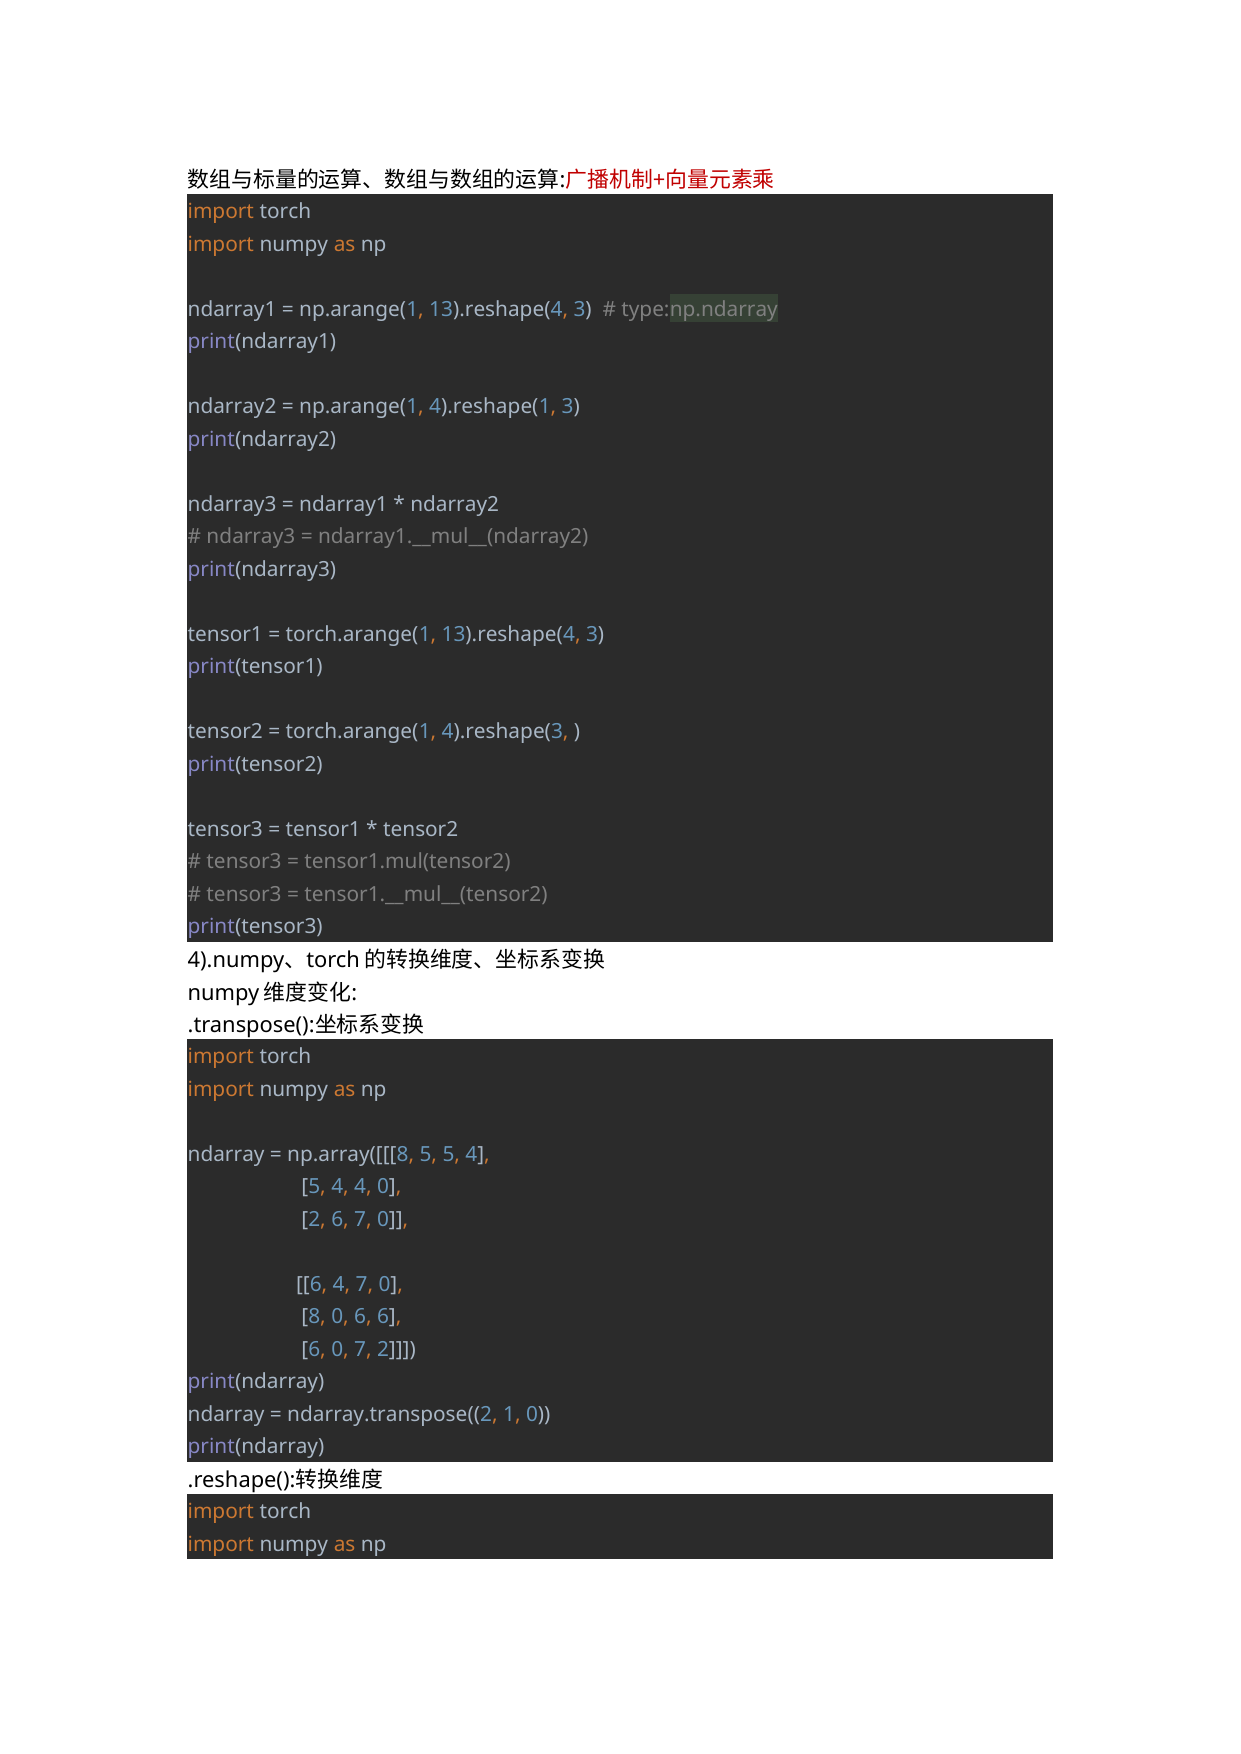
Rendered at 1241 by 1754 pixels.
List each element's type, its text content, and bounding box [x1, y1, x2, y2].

text # tensor3 = tensor1.__mul__(tensor2) print(tensor3) [187, 877, 1053, 942]
text numpy维度变化: [187, 974, 1053, 1007]
text .reshape():转换维度 [187, 1462, 1053, 1494]
text 数组与标量的运算、数组与数组的运算:广播机制+向量元素乘 [187, 162, 1053, 194]
text import torch import numpy as np ndarray = np.array([[[8, 5, 5, 4], [5, 4, 4, 0], [2, 6, 7, 0]], [[6, 4, 7, 0], [8, 0, 6, 6], [6, 0, 7, 2]]]) print(ndarray) ndarray = ndarray.transpose((2, 1, 0)) print(ndarray) [187, 1039, 1053, 1462]
text 4).numpy、torch的转换维度、坐标系变换 [187, 942, 1053, 974]
text import torch import numpy as np ndarray1 = np.arange(1, 13).reshape(4, 3) # type:np.ndarray print(ndarray1) ndarray2 = np.arange(1, 4).reshape(1, 3) print(ndarray2) ndarray3 = ndarray1 * ndarray2 # ndarray3 = ndarray1.__mul__(ndarray2) print(ndarray3) tensor1 = torch.arange(1, 13).reshape(4, 3) print(tensor1) tensor2 = torch.arange(1, 4).reshape(3, ) print(tensor2) tensor3 = tensor1 * tensor2 # tensor3 = tensor1.mul(tensor2) [187, 194, 1053, 877]
text .transpose():坐标系变换 [187, 1007, 1053, 1039]
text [187, 1494, 1053, 1559]
